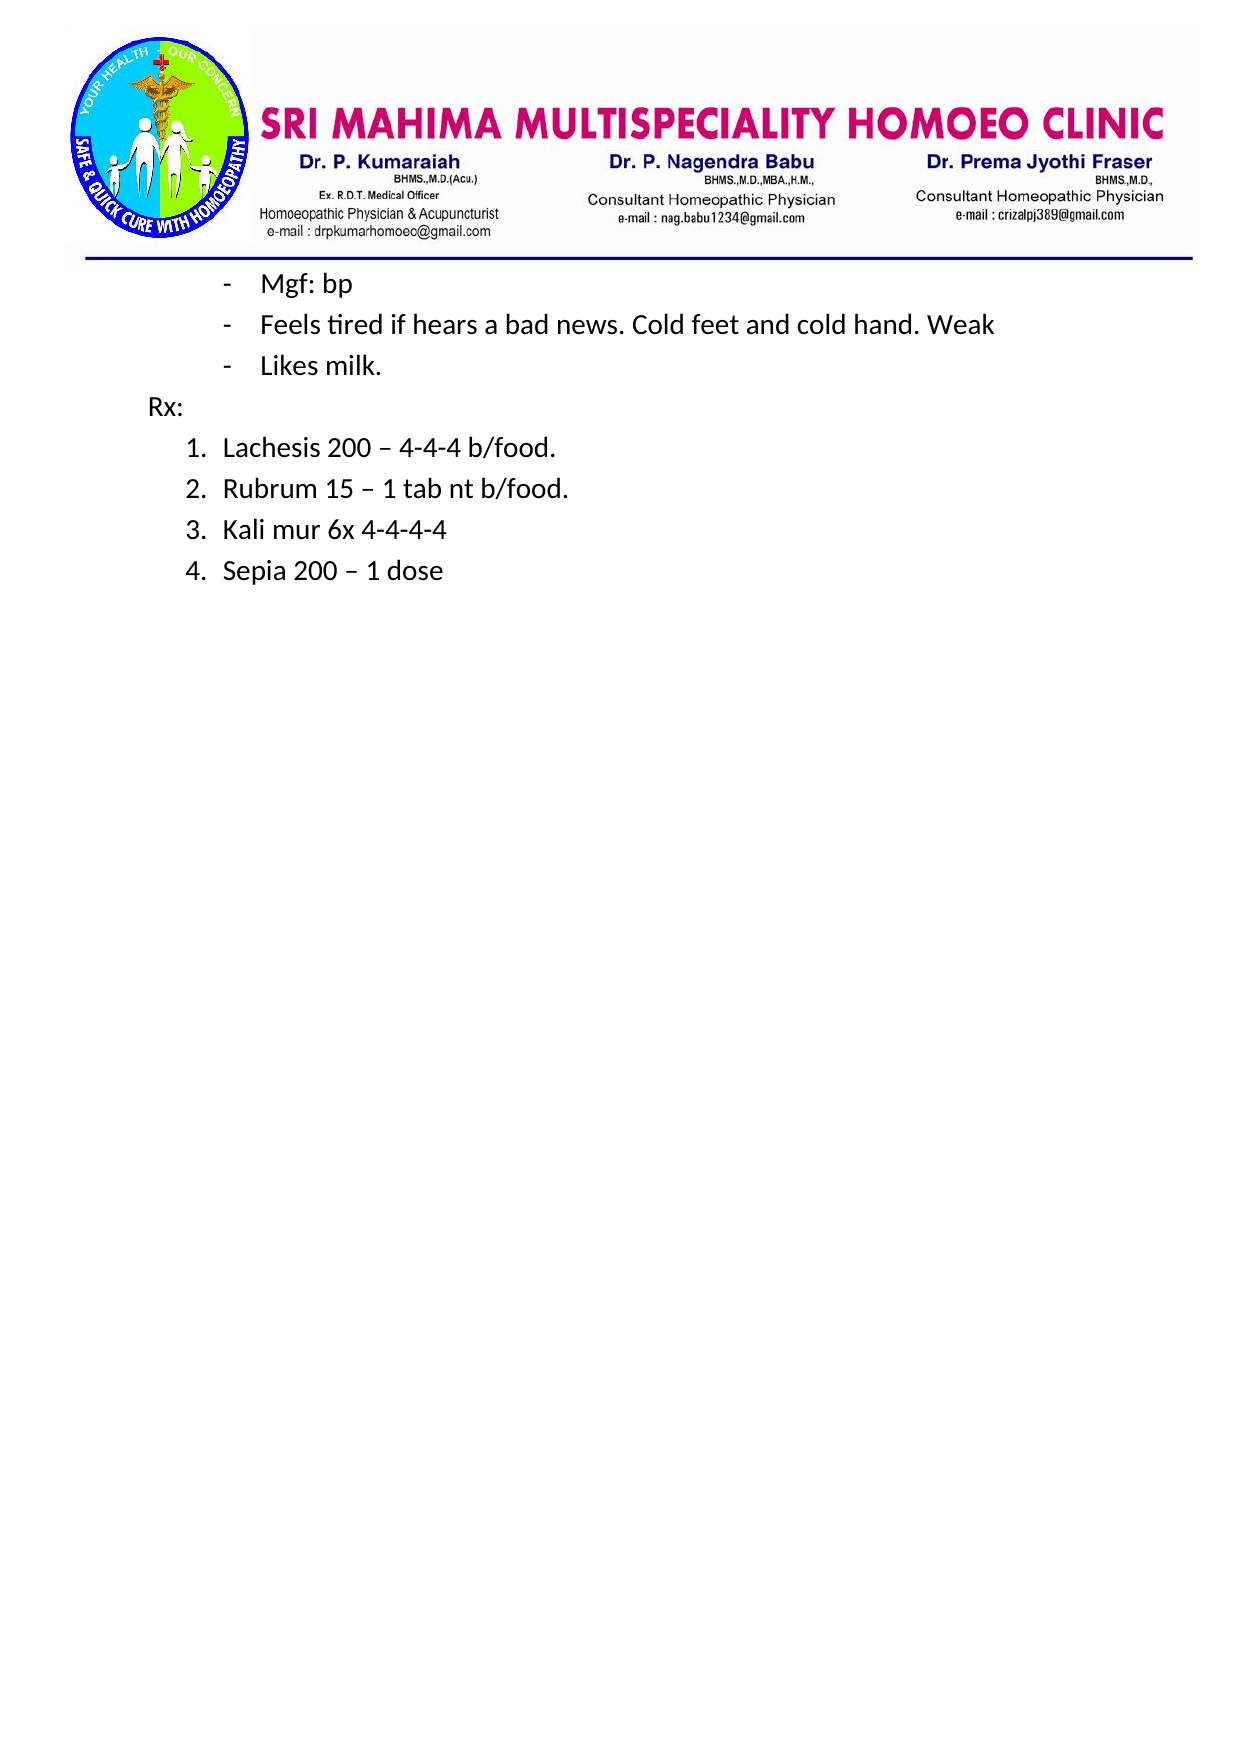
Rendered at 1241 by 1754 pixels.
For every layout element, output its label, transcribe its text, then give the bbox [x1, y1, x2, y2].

list Likes milk. [223, 347, 1122, 383]
list Rubrum 15 – 1 tab nt b/food. [185, 470, 1122, 506]
list Mgf: bp [223, 266, 1122, 301]
list Sepia 200 – 1 dose [185, 552, 1122, 588]
list Feels tired if hears a bad news. Cold feet and cold hand. Weak [223, 306, 1122, 342]
list Kali mur 6x 4-4-4-4 [185, 511, 1122, 547]
list Lachesis 200 – 4-4-4 b/food. [185, 429, 1122, 465]
picture [63, 29, 1200, 266]
text Rx: [148, 388, 1122, 424]
